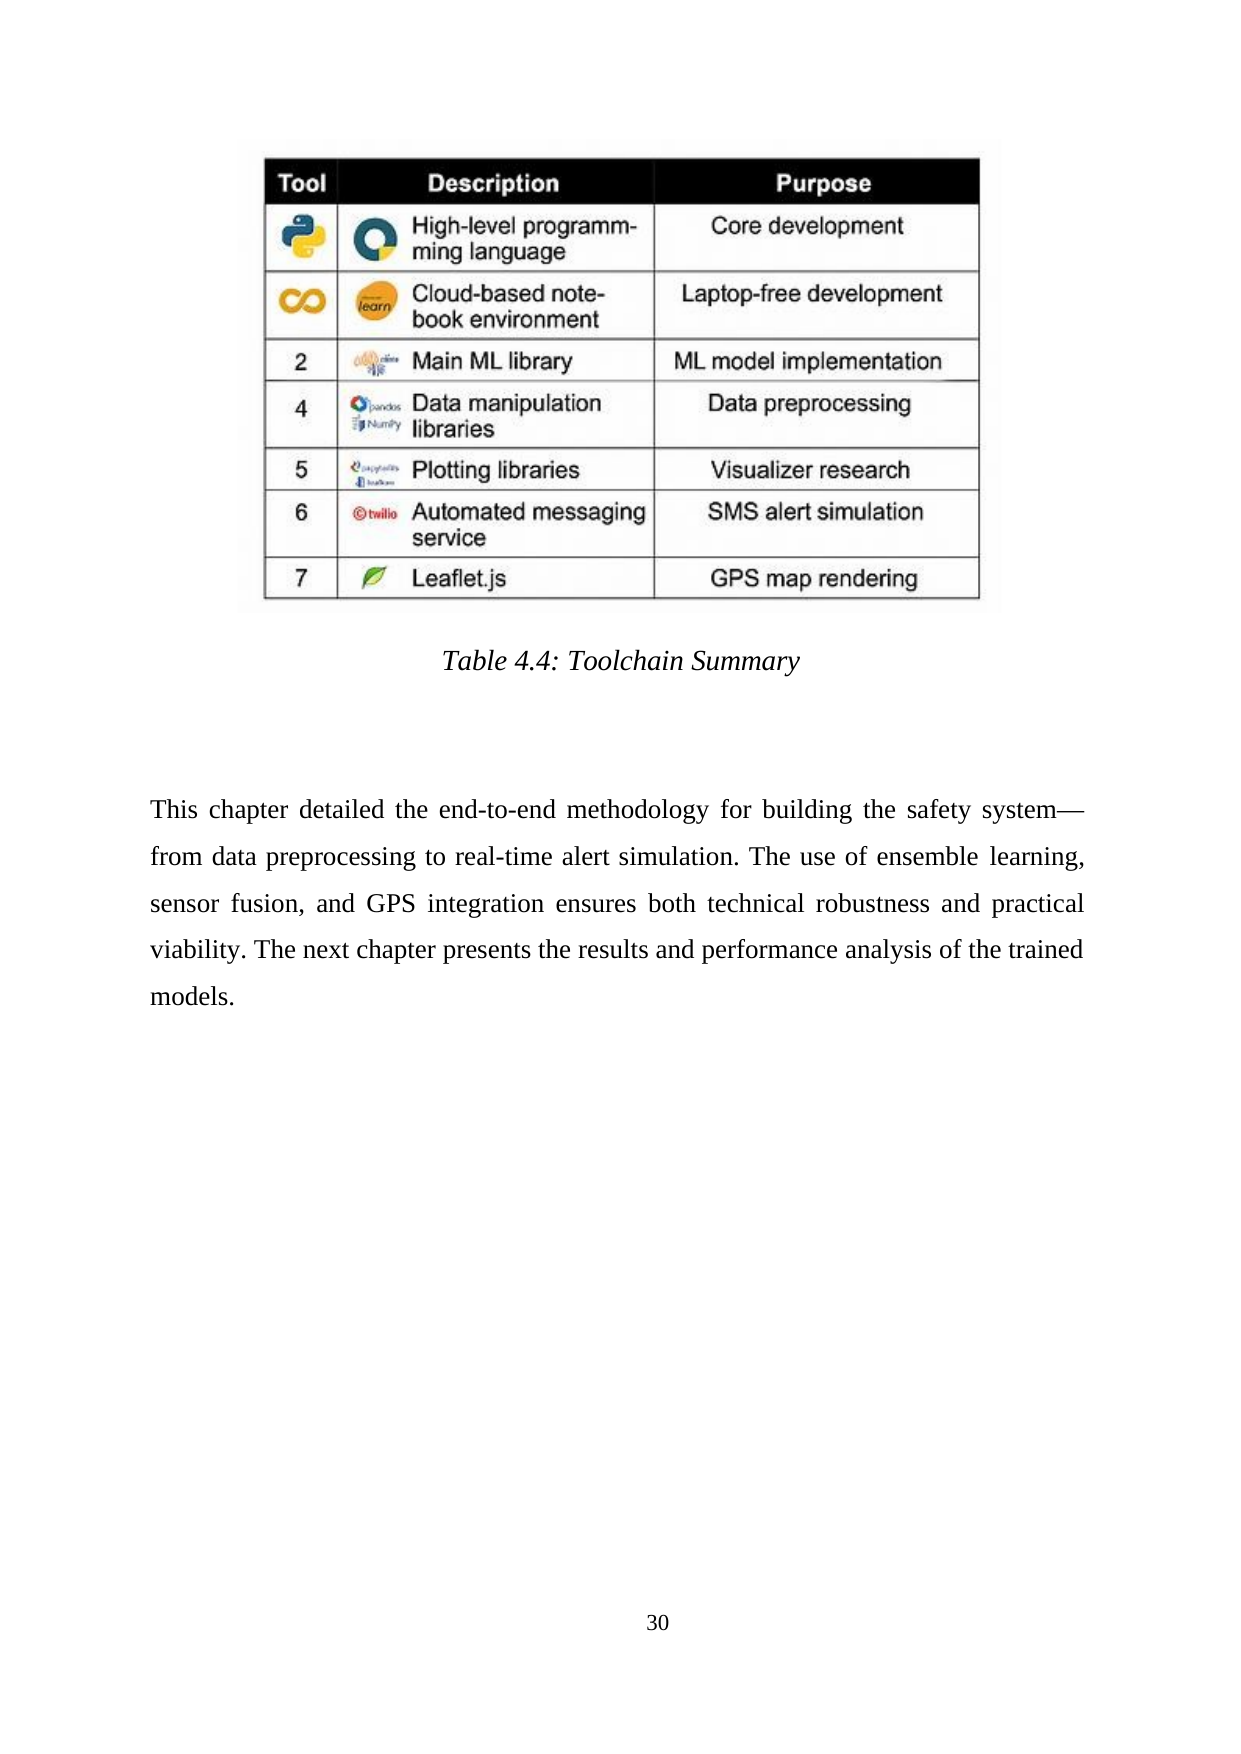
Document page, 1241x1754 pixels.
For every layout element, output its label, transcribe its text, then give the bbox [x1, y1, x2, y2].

text This chapter detailed the end-to-end methodology for building the safety system—from data preprocessing to real-time alert simulation. The use of ensemble learning, sensor fusion, and GPS integration ensures both technical robustness and practical viability. The next chapter presents the results and performance analysis of the trained models. [150, 793, 1085, 1011]
picture [237, 139, 1002, 613]
text Table 4.4: Toolchain Summary [441, 643, 1165, 676]
